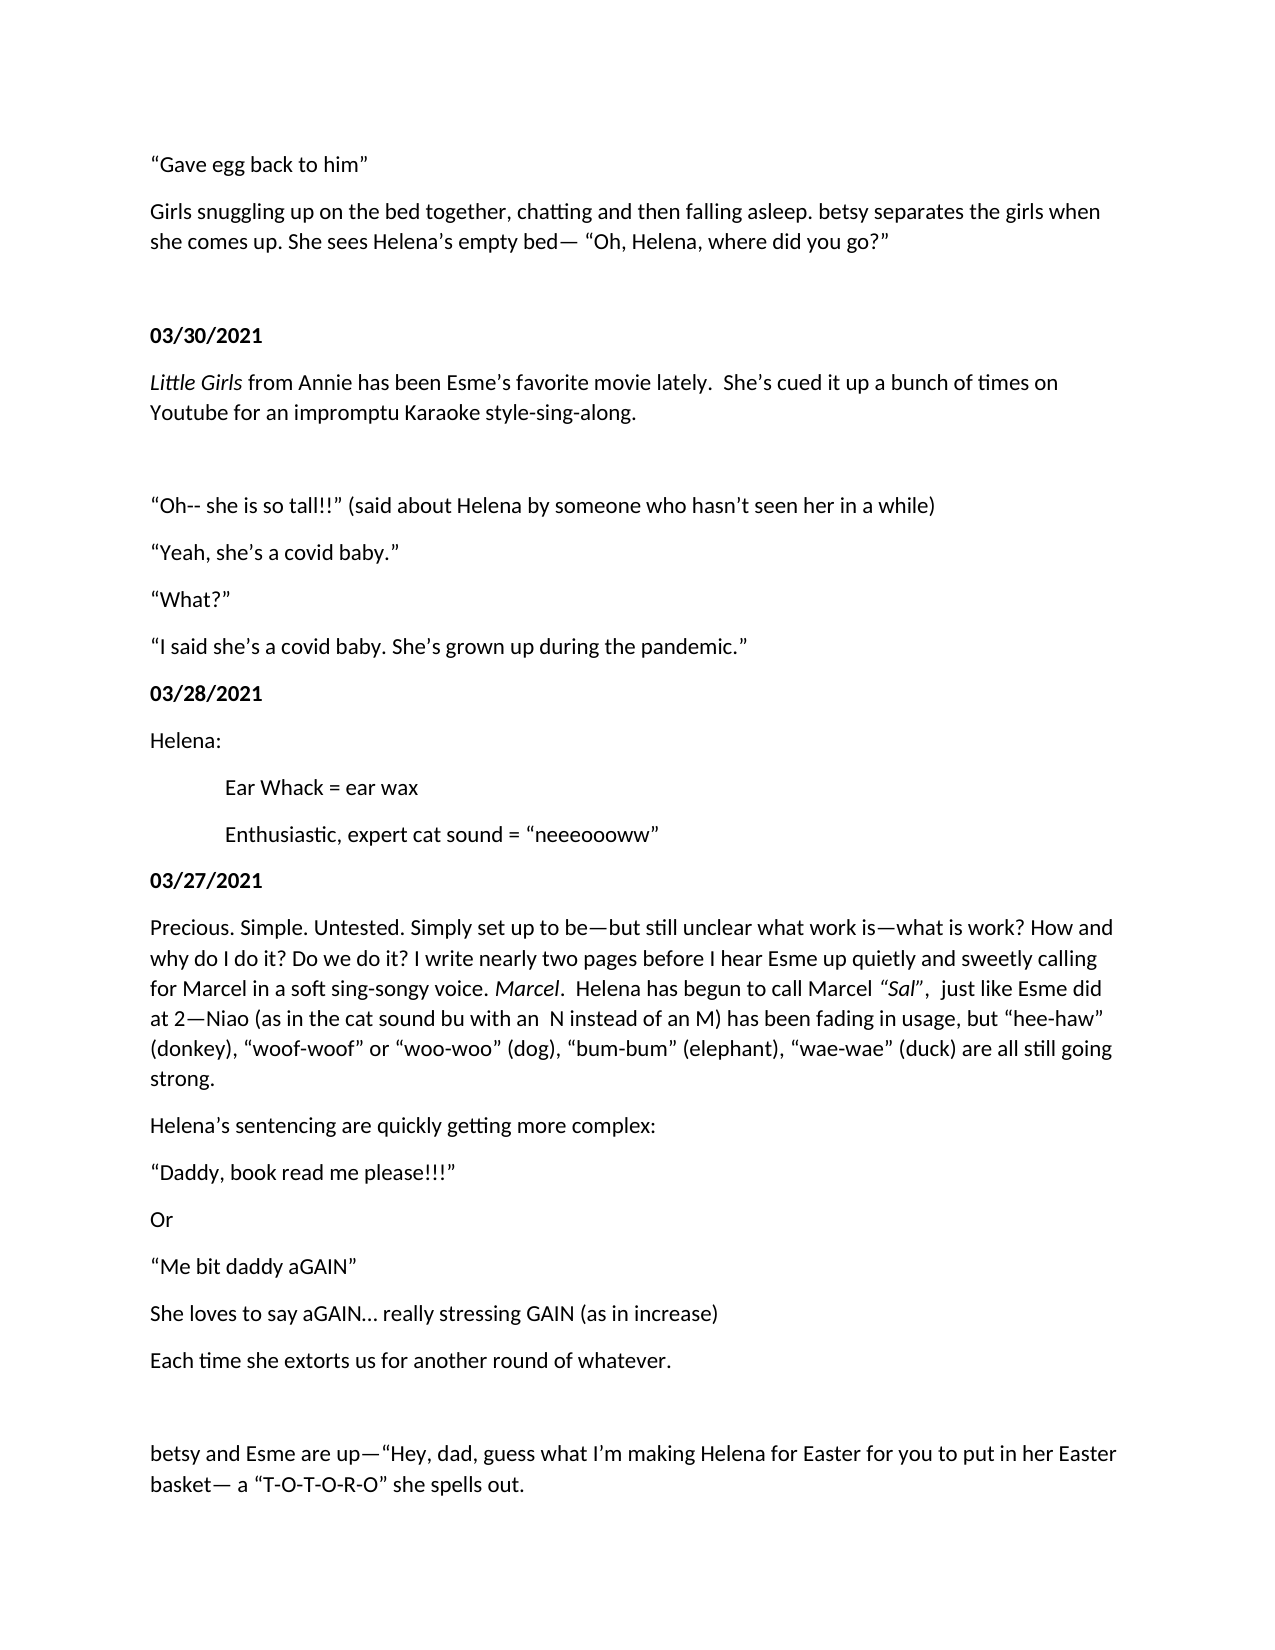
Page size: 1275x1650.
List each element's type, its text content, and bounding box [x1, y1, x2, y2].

text Helena’s sentencing are quickly getting more complex: [150, 1111, 1125, 1139]
text “Daddy, book read me please!!!” [150, 1158, 1125, 1186]
text Little Girls from Annie has been Esme’s favorite movie lately. She’s cued it up a bunch of times on Youtube for an impromptu Karaoke style-sing-along. [150, 368, 1125, 426]
text Ear Whack = ear wax [150, 773, 1125, 801]
text Enthusiastic, expert cat sound = “neeeoooww” [150, 820, 1125, 848]
text “I said she’s a covid baby. She’s grown up during the pandemic.” [150, 632, 1125, 660]
text “What?” [150, 585, 1125, 613]
text Or [150, 1205, 1125, 1233]
text Helena: [150, 726, 1125, 754]
text “Gave egg back to him” [150, 150, 1125, 178]
text 03/28/2021 [150, 679, 1125, 707]
text “Me bit daddy aGAIN” [150, 1252, 1125, 1280]
text “Yeah, she’s a covid baby.” [150, 538, 1125, 567]
text betsy and Esme are up—“Hey, dad, guess what I’m making Helena for Easter for you to put in her Easter basket— a “T-O-T-O-R-O” she spells out. [150, 1439, 1125, 1498]
text 03/30/2021 [150, 321, 1125, 349]
text “Oh-- she is so tall!!” (said about Helena by someone who hasn’t seen her in a while) [150, 492, 1125, 520]
text Precious. Simple. Untested. Simply set up to be—but still unclear what work is—what is work? How and why do I do it? Do we do it? I write nearly two pages before I hear Esme up quietly and sweetly calling for Marcel in a soft sing-songy voice. Marcel. Helena has begun to call Marcel “Sal”, just like Esme did at 2—Niao (as in the cat sound bu with an N instead of an M) has been fading in usage, but “hee-haw” (donkey), “woof-woof” or “woo-woo” (dog), “bum-bum” (elephant), “wae-wae” (duck) are all still going strong. [150, 913, 1125, 1093]
text Each time she extorts us for another round of whatever. [150, 1346, 1125, 1374]
text She loves to say aGAIN… really stressing GAIN (as in increase) [150, 1299, 1125, 1327]
text 03/27/2021 [150, 867, 1125, 895]
